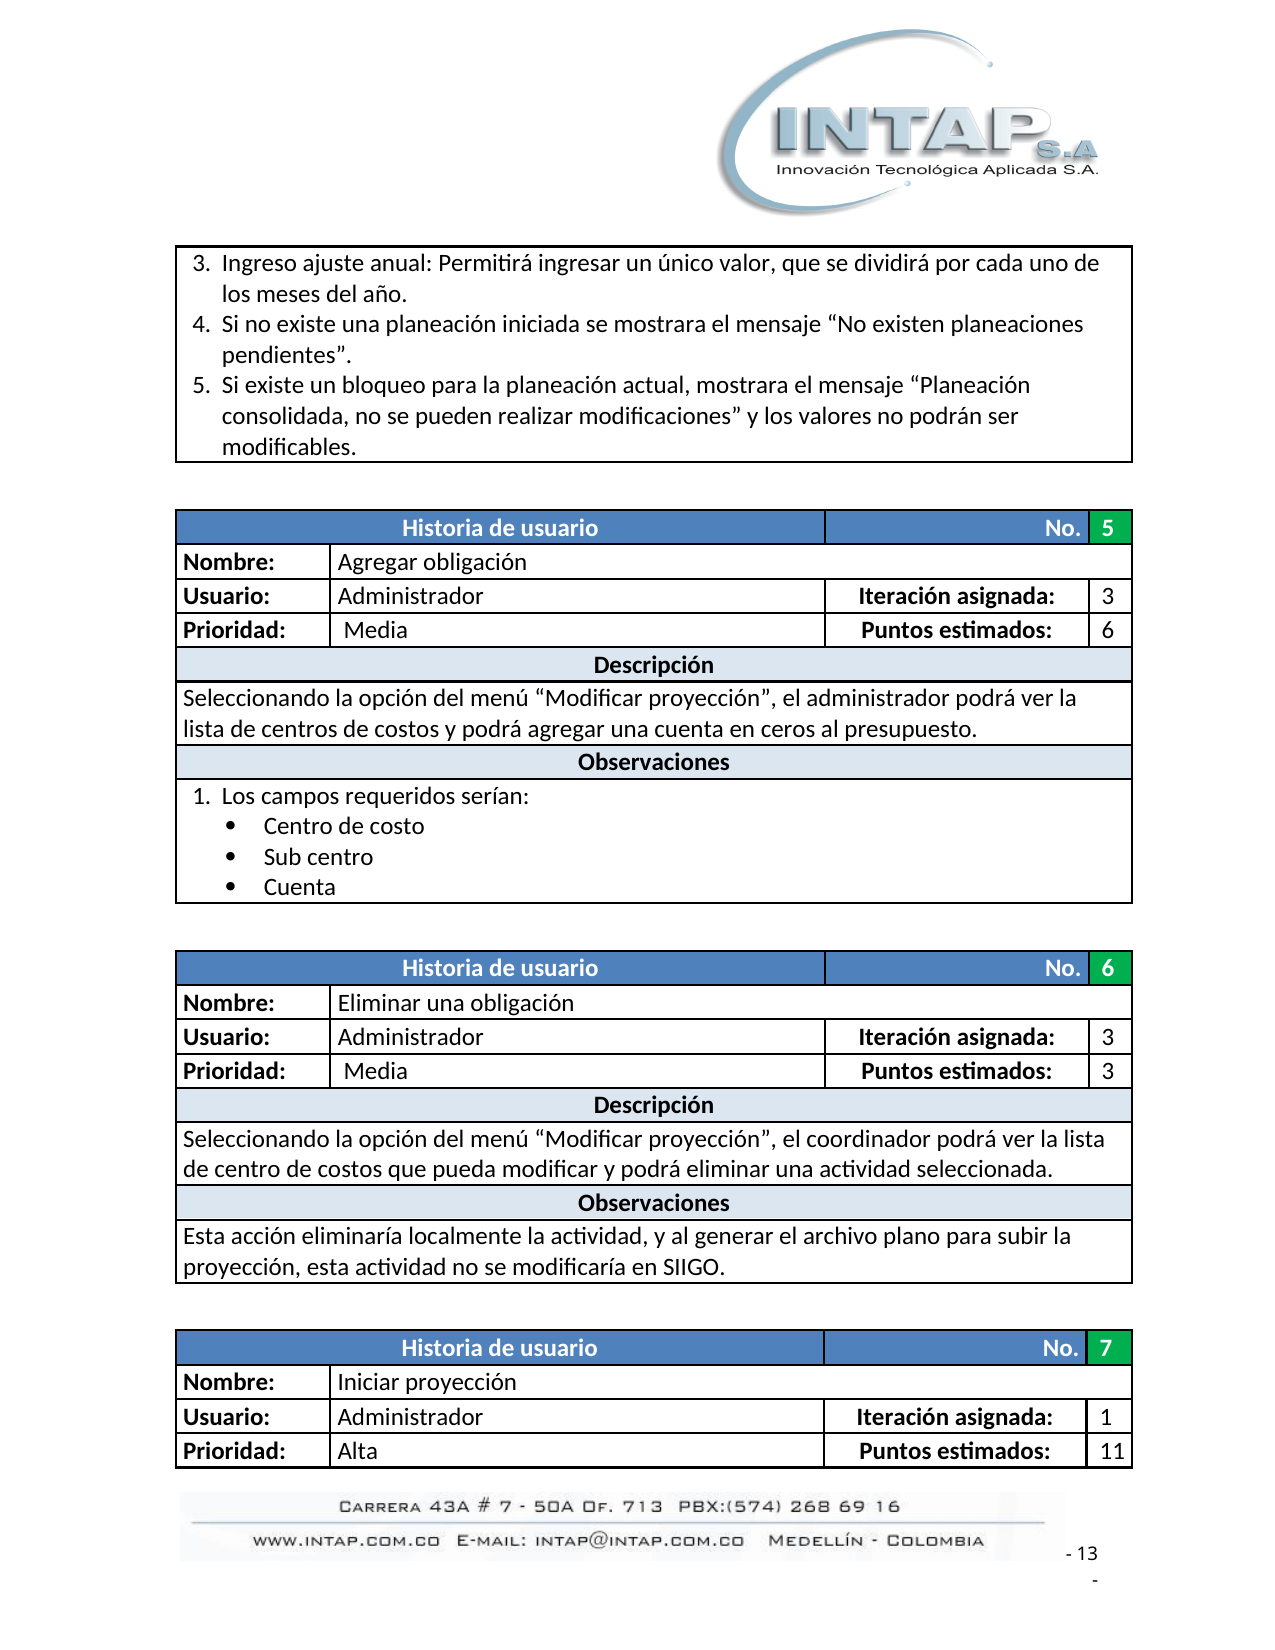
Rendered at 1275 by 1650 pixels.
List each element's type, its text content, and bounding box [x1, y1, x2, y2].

table_header Historia de usuario [177, 1331, 823, 1364]
table_header No. [826, 952, 1088, 984]
table_cell Puntos estimados: [825, 1434, 1085, 1466]
table_cell Prioridad: [177, 1055, 329, 1087]
picture [180, 1492, 1066, 1561]
table_cell Nombre: [177, 1366, 329, 1398]
table_cell Agregar obligación [331, 545, 1131, 577]
table_cell Prioridad: [177, 614, 329, 646]
table_cell Usuario: [177, 1020, 329, 1052]
table_cell Observaciones [177, 1186, 1131, 1218]
table_cell Observaciones [177, 746, 1131, 778]
table_cell Administrador [331, 1020, 824, 1052]
table_header No. [826, 511, 1088, 543]
table_header 5 [1090, 511, 1131, 543]
table_header 6 [1090, 952, 1131, 984]
table_header 7 [1088, 1331, 1131, 1364]
table_cell Usuario: [177, 580, 329, 612]
table_cell Iteración asignada: [825, 1400, 1085, 1432]
table_cell Iteración asignada: [826, 580, 1088, 612]
table_cell Iteración asignada: [826, 1020, 1088, 1052]
table_cell 11 [1088, 1434, 1131, 1466]
table_header No. [825, 1331, 1085, 1364]
table_cell Esta acción eliminaría localmente la actividad, y al generar el archivo plano para subir la proyección, esta actividad no se modificaría en SIIGO. [177, 1221, 1131, 1282]
table_cell Descripción [177, 1089, 1131, 1121]
picture [716, 29, 1098, 217]
table_cell Alta [331, 1434, 823, 1466]
table_cell 3 [1090, 1055, 1131, 1087]
table_cell Nombre: [177, 986, 329, 1018]
table_cell Descripción [177, 648, 1131, 680]
table_cell Usuario: [177, 1400, 329, 1432]
table_cell 6 [1090, 614, 1131, 646]
table_cell Puntos estimados: [826, 614, 1088, 646]
table_cell Eliminar una obligación [331, 986, 1131, 1018]
table_cell Media [331, 614, 824, 646]
table_cell Los campos requeridos serían: Centro de costo Sub centro Cuenta [177, 780, 1131, 902]
table_cell 3 [1090, 580, 1131, 612]
table_cell 3 [1090, 1020, 1131, 1052]
table_cell Seleccionando la opción del menú “Modificar proyección”, el administrador podrá ver la lista de centros de costos y podrá agregar una cuenta en ceros al presupuesto. [177, 683, 1131, 743]
table_cell Nombre: [177, 545, 329, 577]
table_cell Puntos estimados: [826, 1055, 1088, 1087]
table_cell Iniciar proyección [331, 1366, 1131, 1398]
table_cell 1 [1088, 1400, 1131, 1432]
table_cell Seleccionando la opción del menú “Modificar proyección”, el coordinador podrá ver la lista de centro de costos que pueda modificar y podrá eliminar una actividad seleccionada. [177, 1123, 1131, 1184]
table_cell Administrador [331, 580, 824, 612]
table_header Historia de usuario [177, 511, 824, 543]
table_cell Prioridad: [177, 1434, 329, 1466]
table_cell Media [331, 1055, 824, 1087]
table_header Historia de usuario [177, 952, 824, 984]
table_cell Administrador [331, 1400, 823, 1432]
